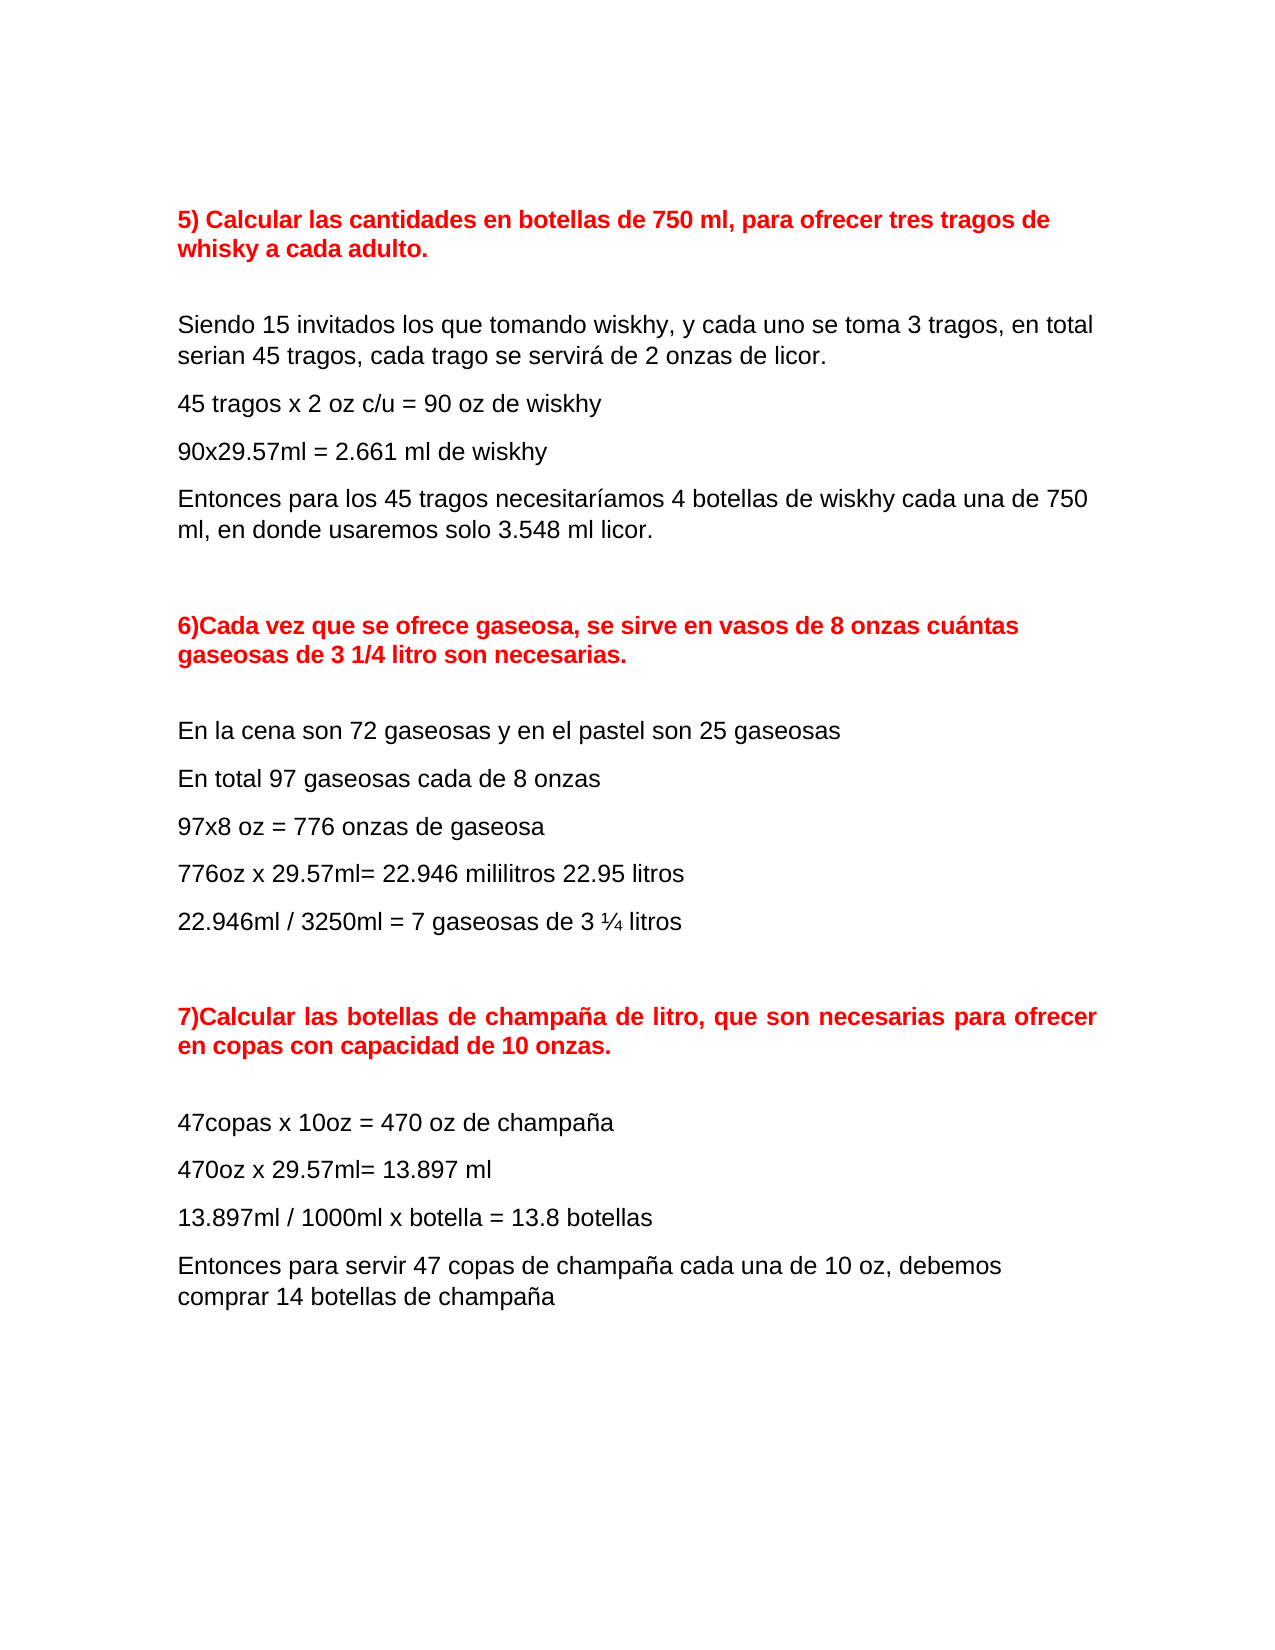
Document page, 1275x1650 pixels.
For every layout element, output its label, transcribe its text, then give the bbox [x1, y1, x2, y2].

text 5) Calcular las cantidades en botellas de 750 ml, para ofrecer tres tragos de whisky a cada adulto. [177, 205, 1098, 263]
text 776oz x 29.57ml= 22.946 mililitros 22.95 litros [177, 859, 1098, 888]
text En total 97 gaseosas cada de 8 onzas [177, 764, 1098, 793]
text 22.946ml / 3250ml = 7 gaseosas de 3 ¼ litros [177, 907, 1098, 936]
text 13.897ml / 1000ml x botella = 13.8 botellas [177, 1203, 1098, 1232]
text Entonces para servir 47 copas de champaña cada una de 10 oz, debemos comprar 14 botellas de champaña [177, 1251, 1098, 1311]
text 97x8 oz = 776 onzas de gaseosa [177, 812, 1098, 840]
text 45 tragos x 2 oz c/u = 90 oz de wiskhy [177, 389, 1098, 418]
text 7)Calcular las botellas de champaña de litro, que son necesarias para ofrecer en copas con capacidad de 10 onzas. [177, 1002, 1098, 1060]
text Siendo 15 invitados los que tomando wiskhy, y cada uno se toma 3 tragos, en total serian 45 tragos, cada trago se servirá de 2 onzas de licor. [177, 310, 1098, 370]
text 6)Cada vez que se ofrece gaseosa, se sirve en vasos de 8 onzas cuántas gaseosas de 3 1/4 litro son necesarias. [177, 611, 1098, 668]
text 90x29.57ml = 2.661 ml de wiskhy [177, 437, 1098, 466]
text 47copas x 10oz = 470 oz de champaña [177, 1108, 1098, 1136]
text En la cena son 72 gaseosas y en el pastel son 25 gaseosas [177, 716, 1098, 745]
text Entonces para los 45 tragos necesitaríamos 4 botellas de wiskhy cada una de 750 ml, en donde usaremos solo 3.548 ml licor. [177, 484, 1098, 544]
text 470oz x 29.57ml= 13.897 ml [177, 1155, 1098, 1184]
